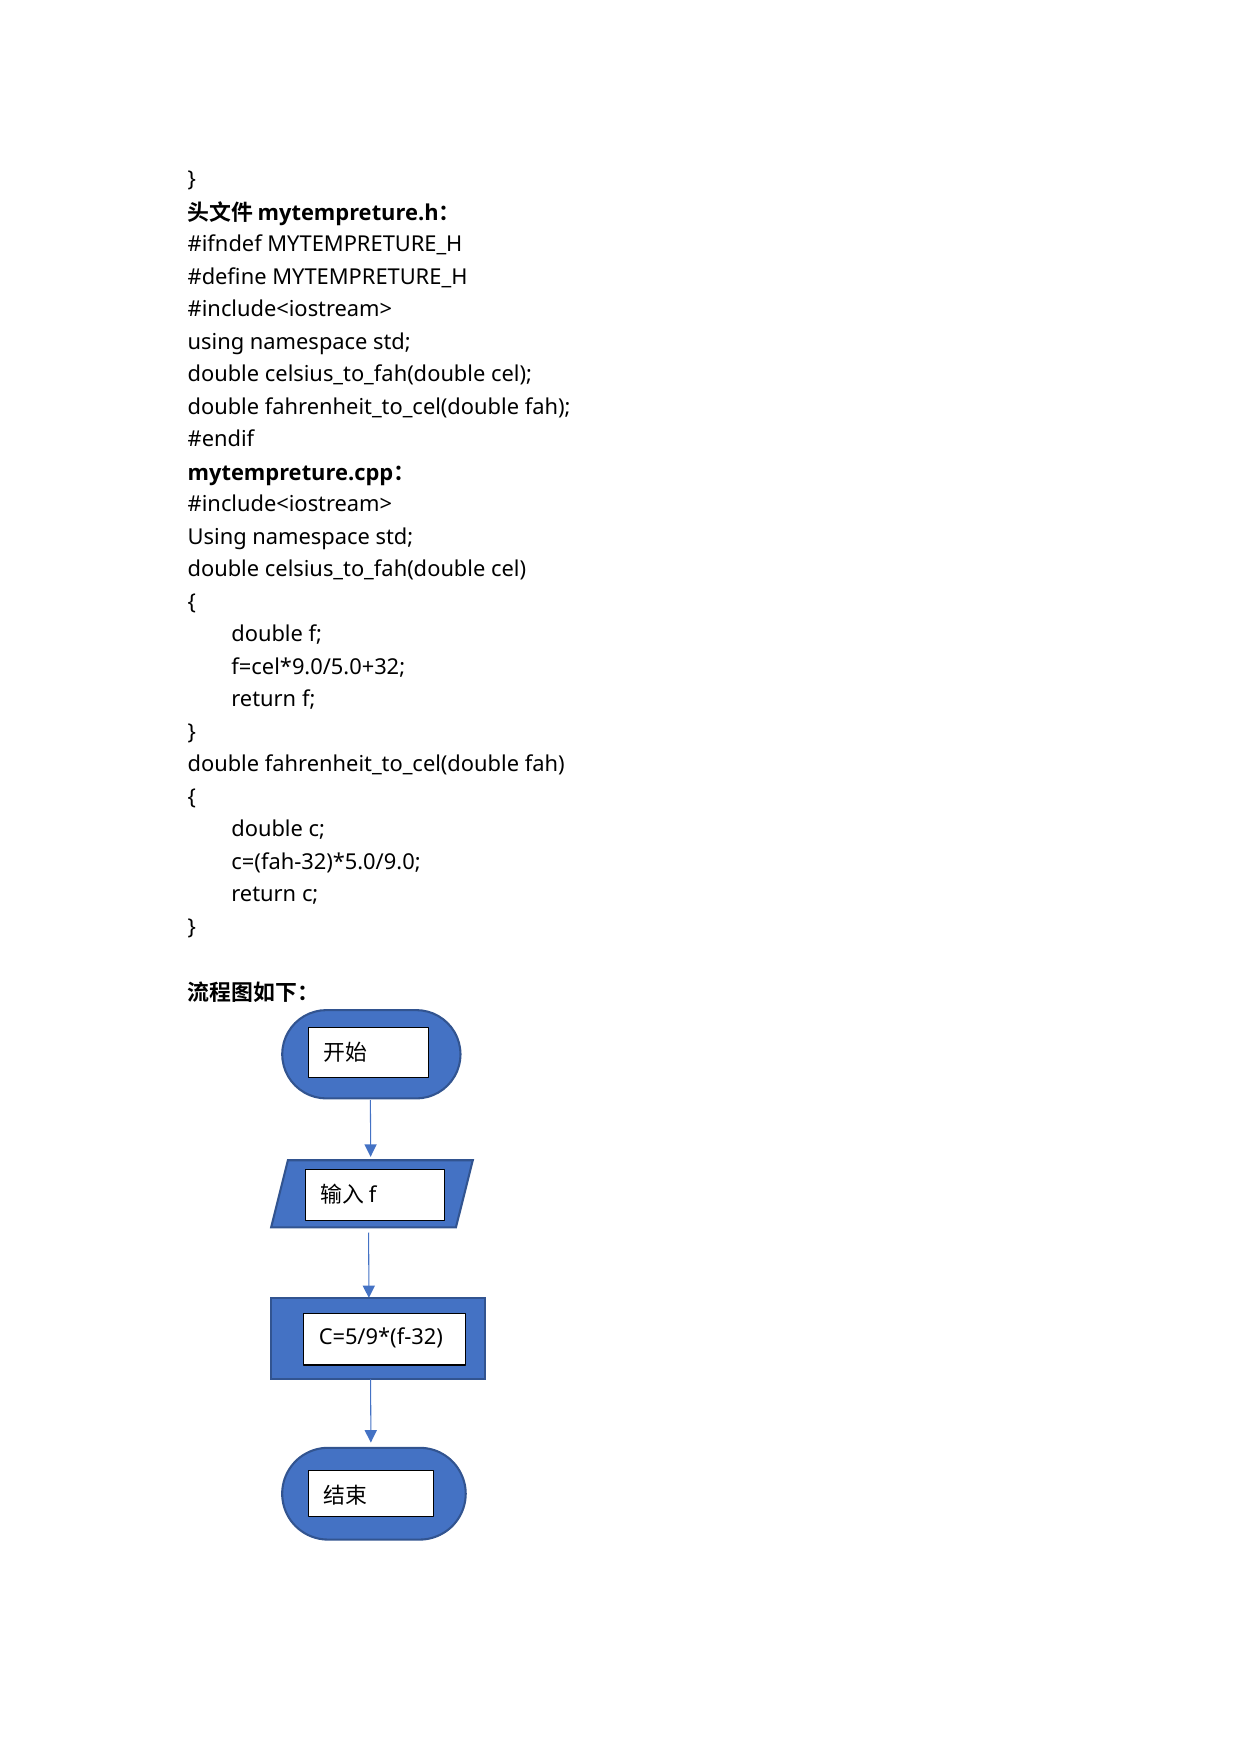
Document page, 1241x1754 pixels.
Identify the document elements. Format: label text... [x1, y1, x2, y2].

text #ifndef MYTEMPRETURE_H [187, 227, 1053, 259]
text #define MYTEMPRETURE_H [187, 259, 1053, 292]
text #include<iostream> [187, 487, 1053, 519]
text #endif [187, 422, 1053, 454]
text double celsius_to_fah(double cel) [187, 552, 1053, 584]
text Using namespace std; [187, 519, 1053, 552]
text 头文件mytempreture.h： [187, 194, 1053, 227]
text double c; [187, 812, 1053, 844]
text } [187, 162, 1053, 194]
text } [187, 714, 1053, 747]
text { [187, 779, 1053, 812]
text c=(fah-32)*5.0/9.0; [187, 844, 1053, 877]
text double fahrenheit_to_cel(double fah) [187, 747, 1053, 779]
text double f; [187, 617, 1053, 649]
text return f; [187, 682, 1053, 714]
text { [187, 584, 1053, 617]
text return c; [187, 877, 1053, 909]
text f=cel*9.0/5.0+32; [187, 649, 1053, 682]
text mytempreture.cpp： [187, 454, 1053, 487]
text double fahrenheit_to_cel(double fah); [187, 389, 1053, 422]
text double celsius_to_fah(double cel); [187, 357, 1053, 389]
text 流程图如下： [187, 974, 1053, 1007]
text } [187, 909, 1053, 942]
text using namespace std; [187, 324, 1053, 357]
text #include<iostream> [187, 292, 1053, 324]
